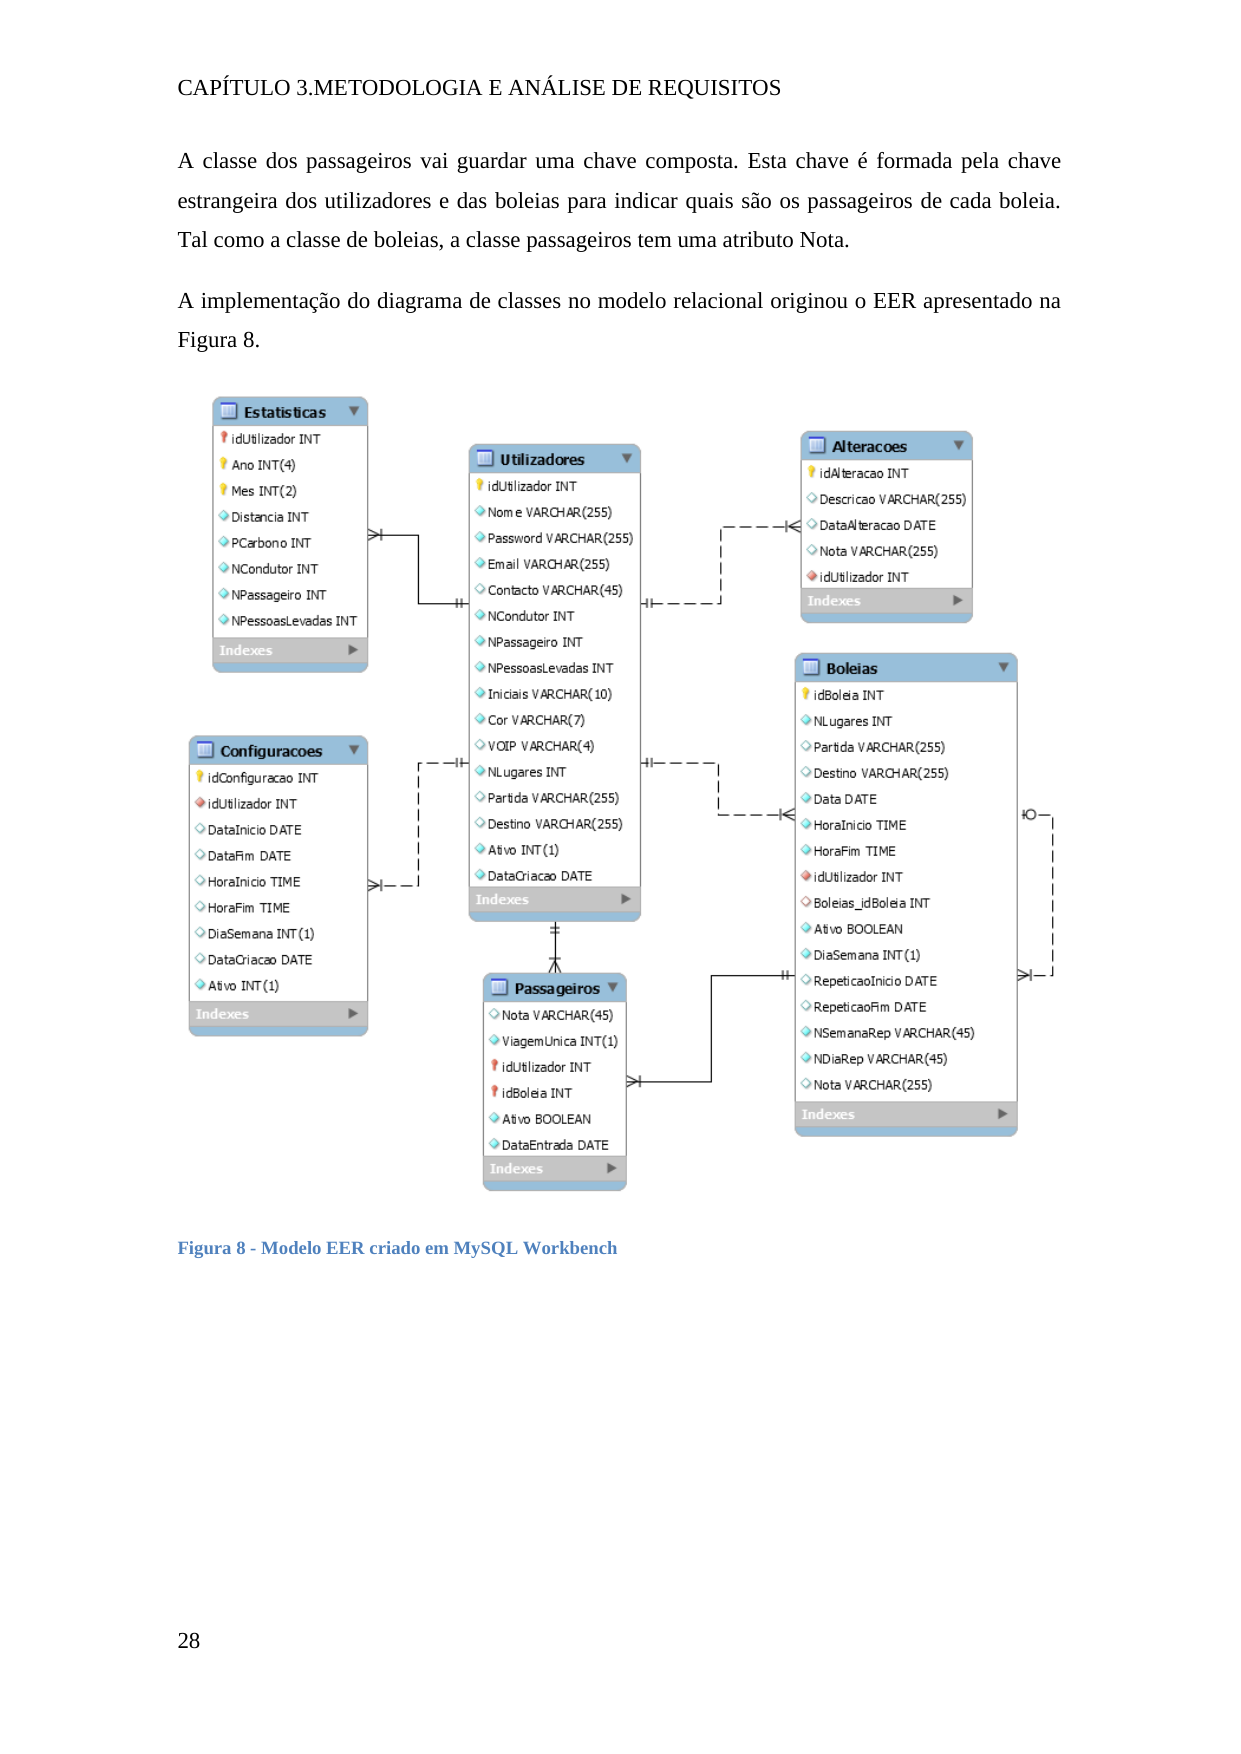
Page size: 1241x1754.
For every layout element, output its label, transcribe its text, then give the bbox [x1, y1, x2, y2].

text A classe dos passageiros vai guardar uma chave composta. Esta chave é formada pela chave estrangeira dos utilizadores e das boleias para indicar quais são os passageiros de cada boleia. Tal como a classe de boleias, a classe passageiros tem uma atributo Nota. [177, 148, 1063, 253]
picture [177, 386, 1063, 1203]
text A implementação do diagrama de classes no modelo relacional originou o EER apresentado na Figura 8. [177, 287, 1063, 353]
